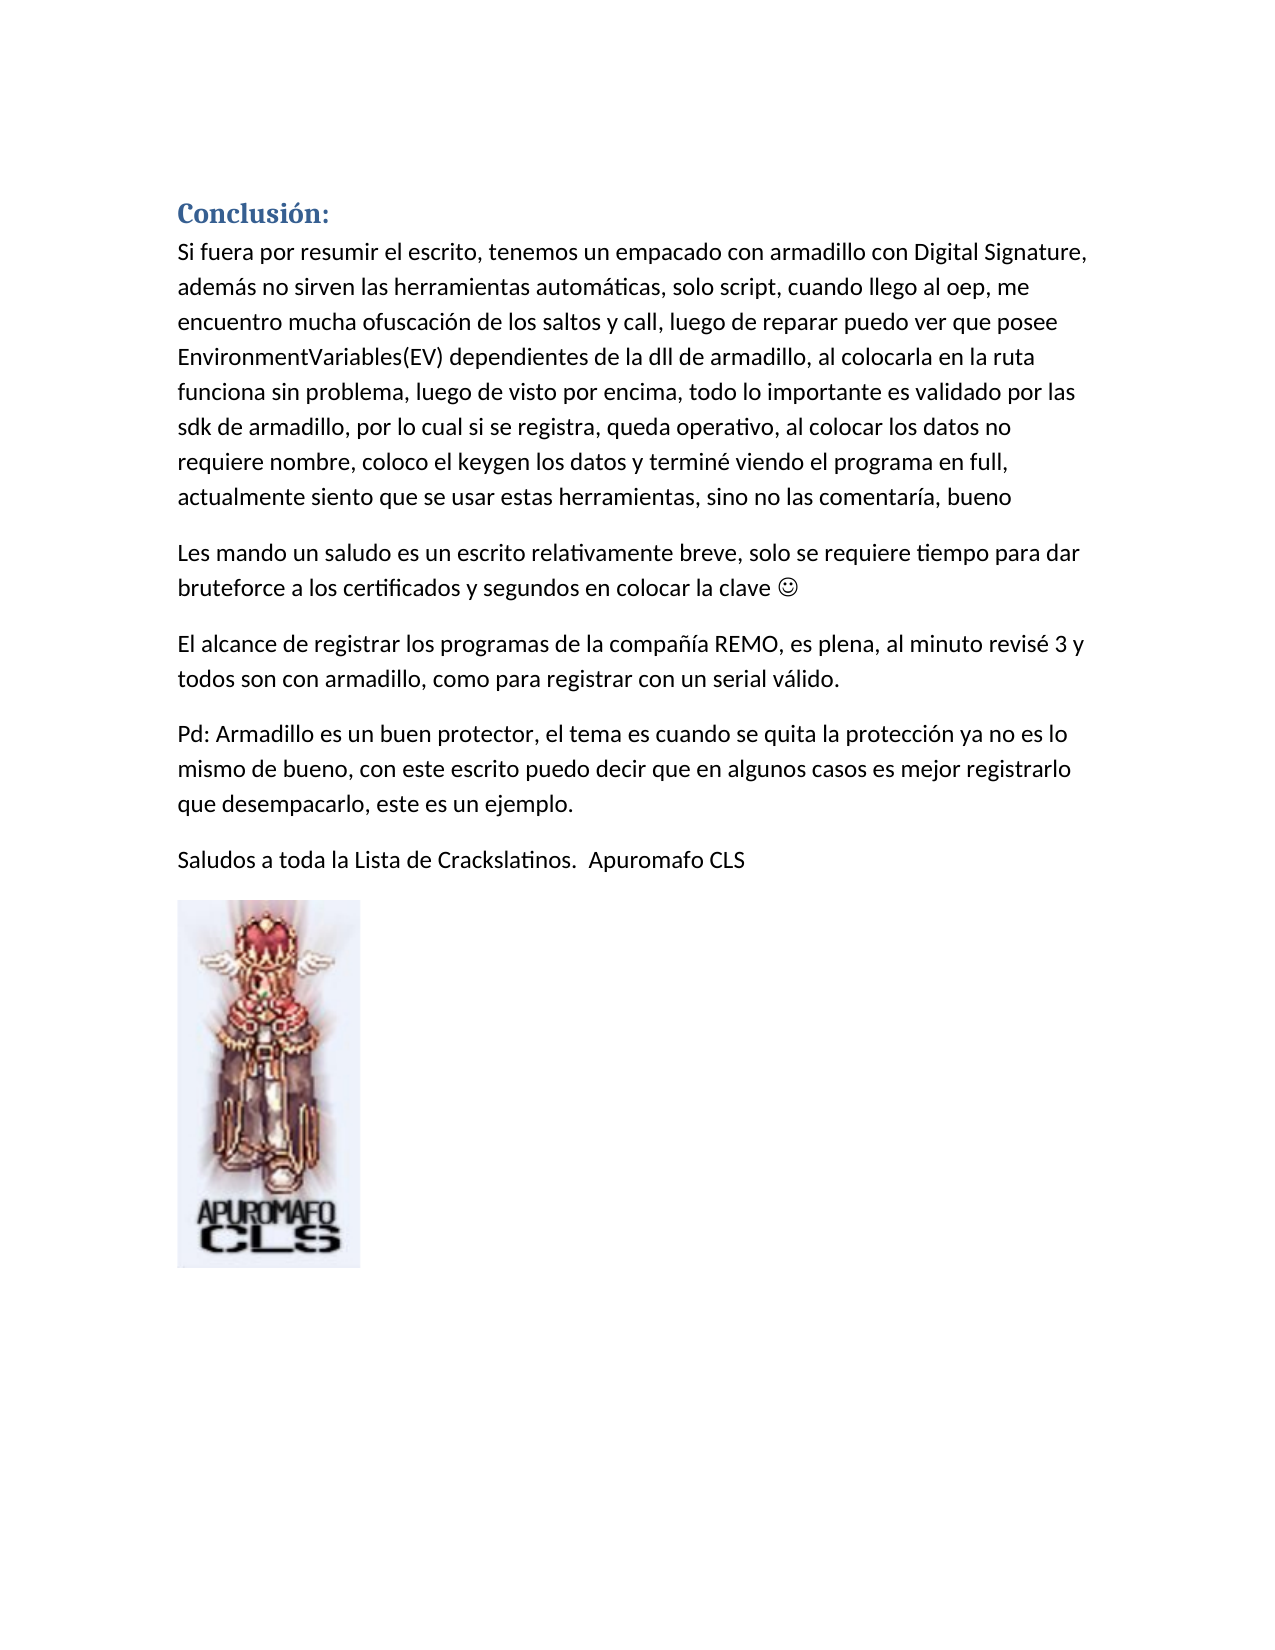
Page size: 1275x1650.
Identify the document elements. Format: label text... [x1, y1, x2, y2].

text Si fuera por resumir el escrito, tenemos un empacado con armadillo con Digital Signature, además no sirven las herramientas automáticas, solo script, cuando llego al oep, me encuentro mucha ofuscación de los saltos y call, luego de reparar puedo ver que posee EnvironmentVariables(EV) dependientes de la dll de armadillo, al colocarla en la ruta funciona sin problema, luego de visto por encima, todo lo importante es validado por las sdk de armadillo, por lo cual si se registra, queda operativo, al colocar los datos no requiere nombre, coloco el keygen los datos y terminé viendo el programa en full, actualmente siento que se usar estas herramientas, sino no las comentaría, bueno [177, 236, 1098, 512]
text El alcance de registrar los programas de la compañía REMO, es plena, al minuto revisé 3 y todos son con armadillo, como para registrar con un serial válido. [177, 628, 1098, 693]
text Pd: Armadillo es un buen protector, el tema es cuando se quita la protección ya no es lo mismo de bueno, con este escrito puedo decir que en algunos casos es mejor registrarlo que desempacarlo, este es un ejemplo. [177, 719, 1098, 819]
picture [177, 900, 362, 1268]
text Les mando un saludo es un escrito relativamente breve, solo se requiere tiempo para dar bruteforce a los certificados y segundos en colocar la clave [177, 537, 1098, 602]
subtitle Conclusión: [177, 198, 1098, 231]
text Saludos a toda la Lista de Crackslatinos. Apuromafo CLS [177, 844, 1098, 875]
